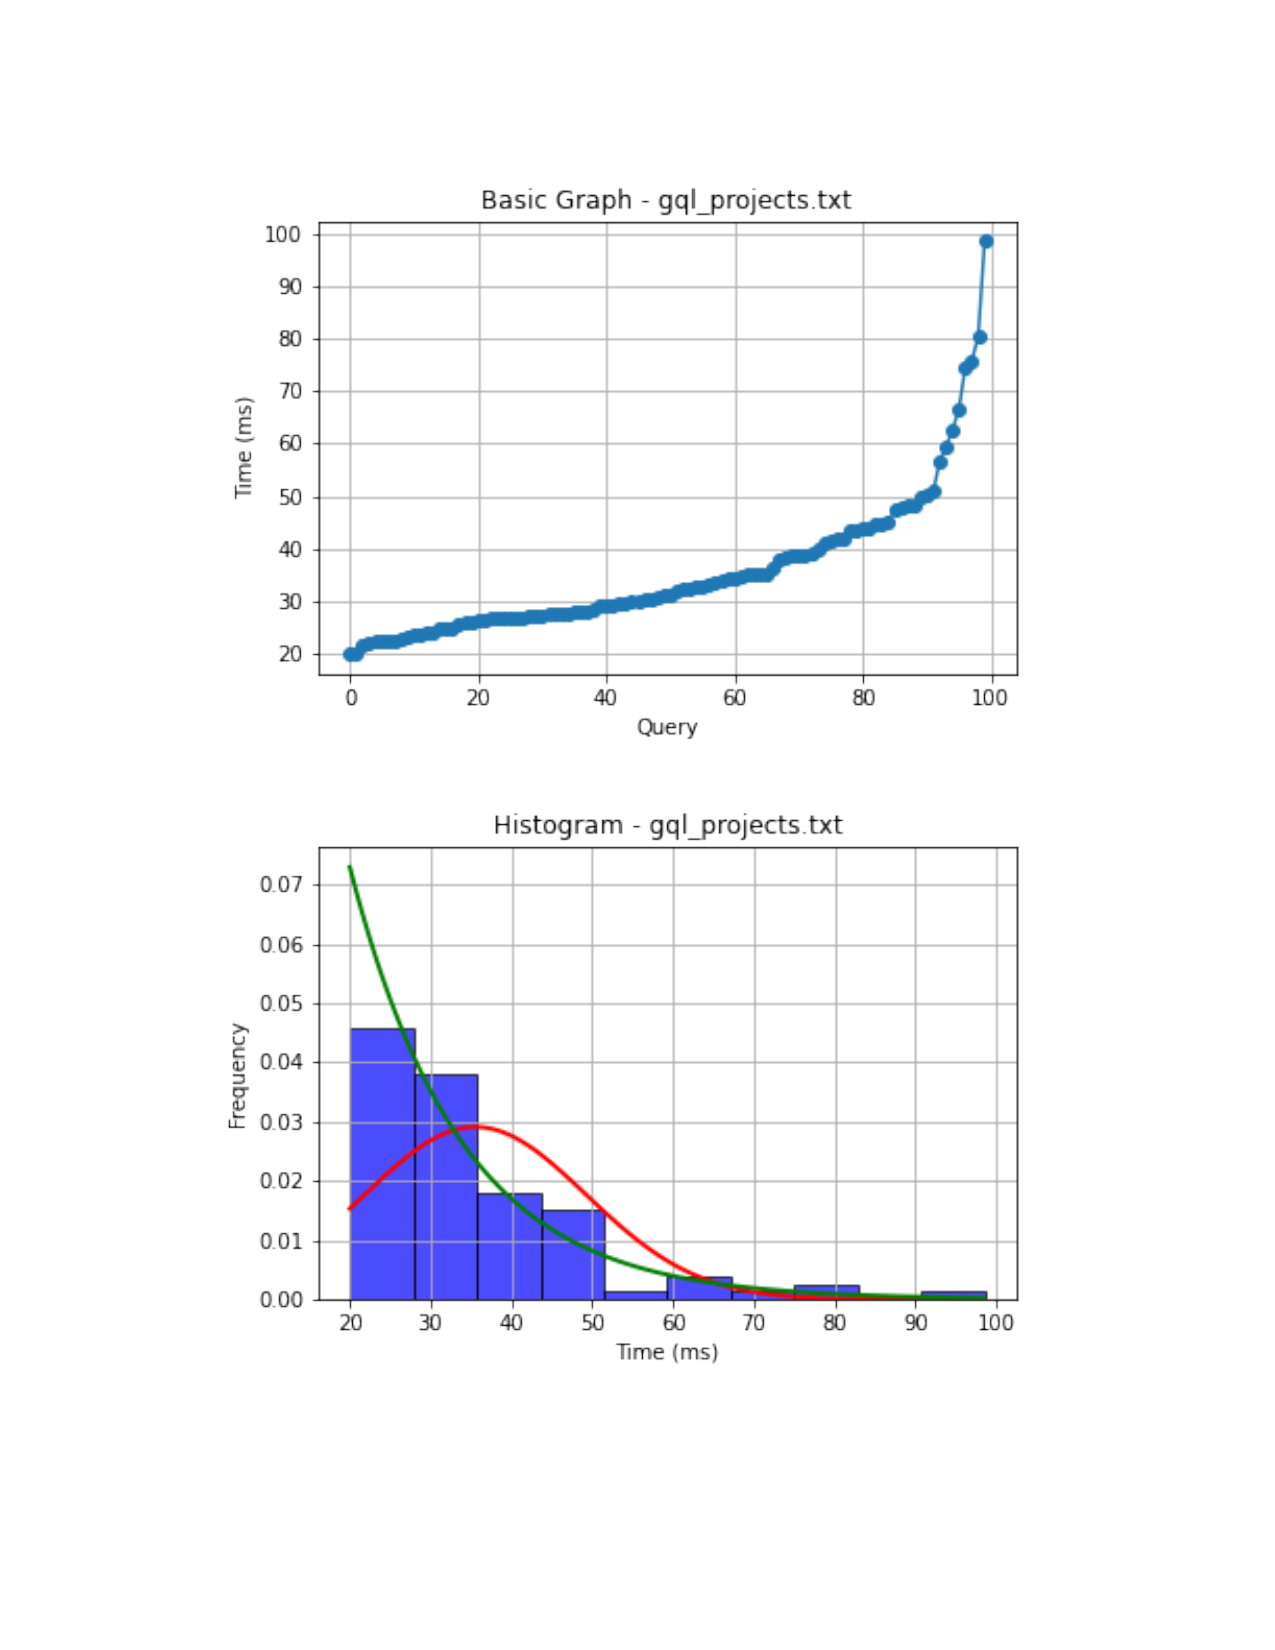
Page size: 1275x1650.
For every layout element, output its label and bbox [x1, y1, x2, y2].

picture [206, 150, 1107, 750]
picture [206, 774, 1107, 1375]
